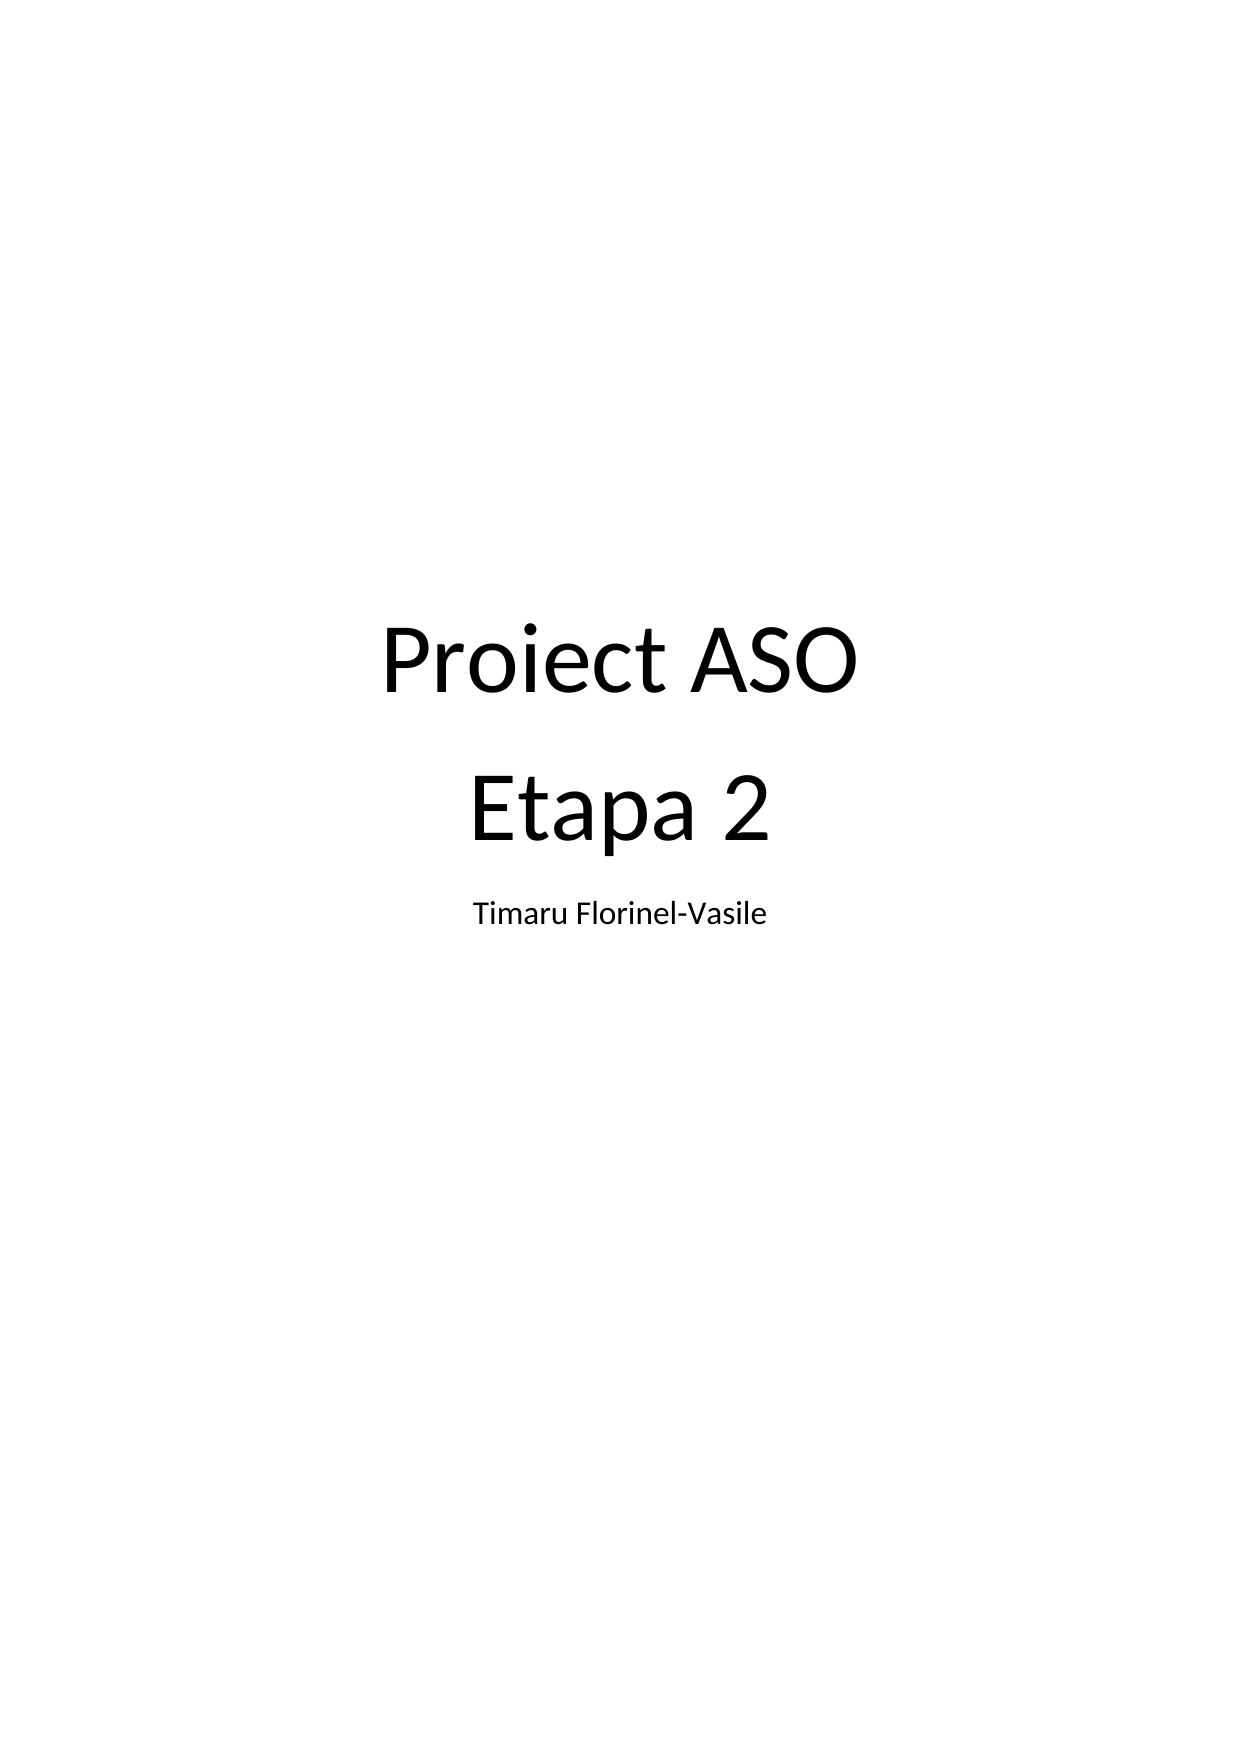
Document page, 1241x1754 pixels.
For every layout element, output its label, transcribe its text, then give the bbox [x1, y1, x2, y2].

text Timaru Florinel-Vasile [150, 892, 1090, 933]
text Proiect ASO [150, 595, 1090, 717]
text Etapa 2 [150, 744, 1090, 866]
